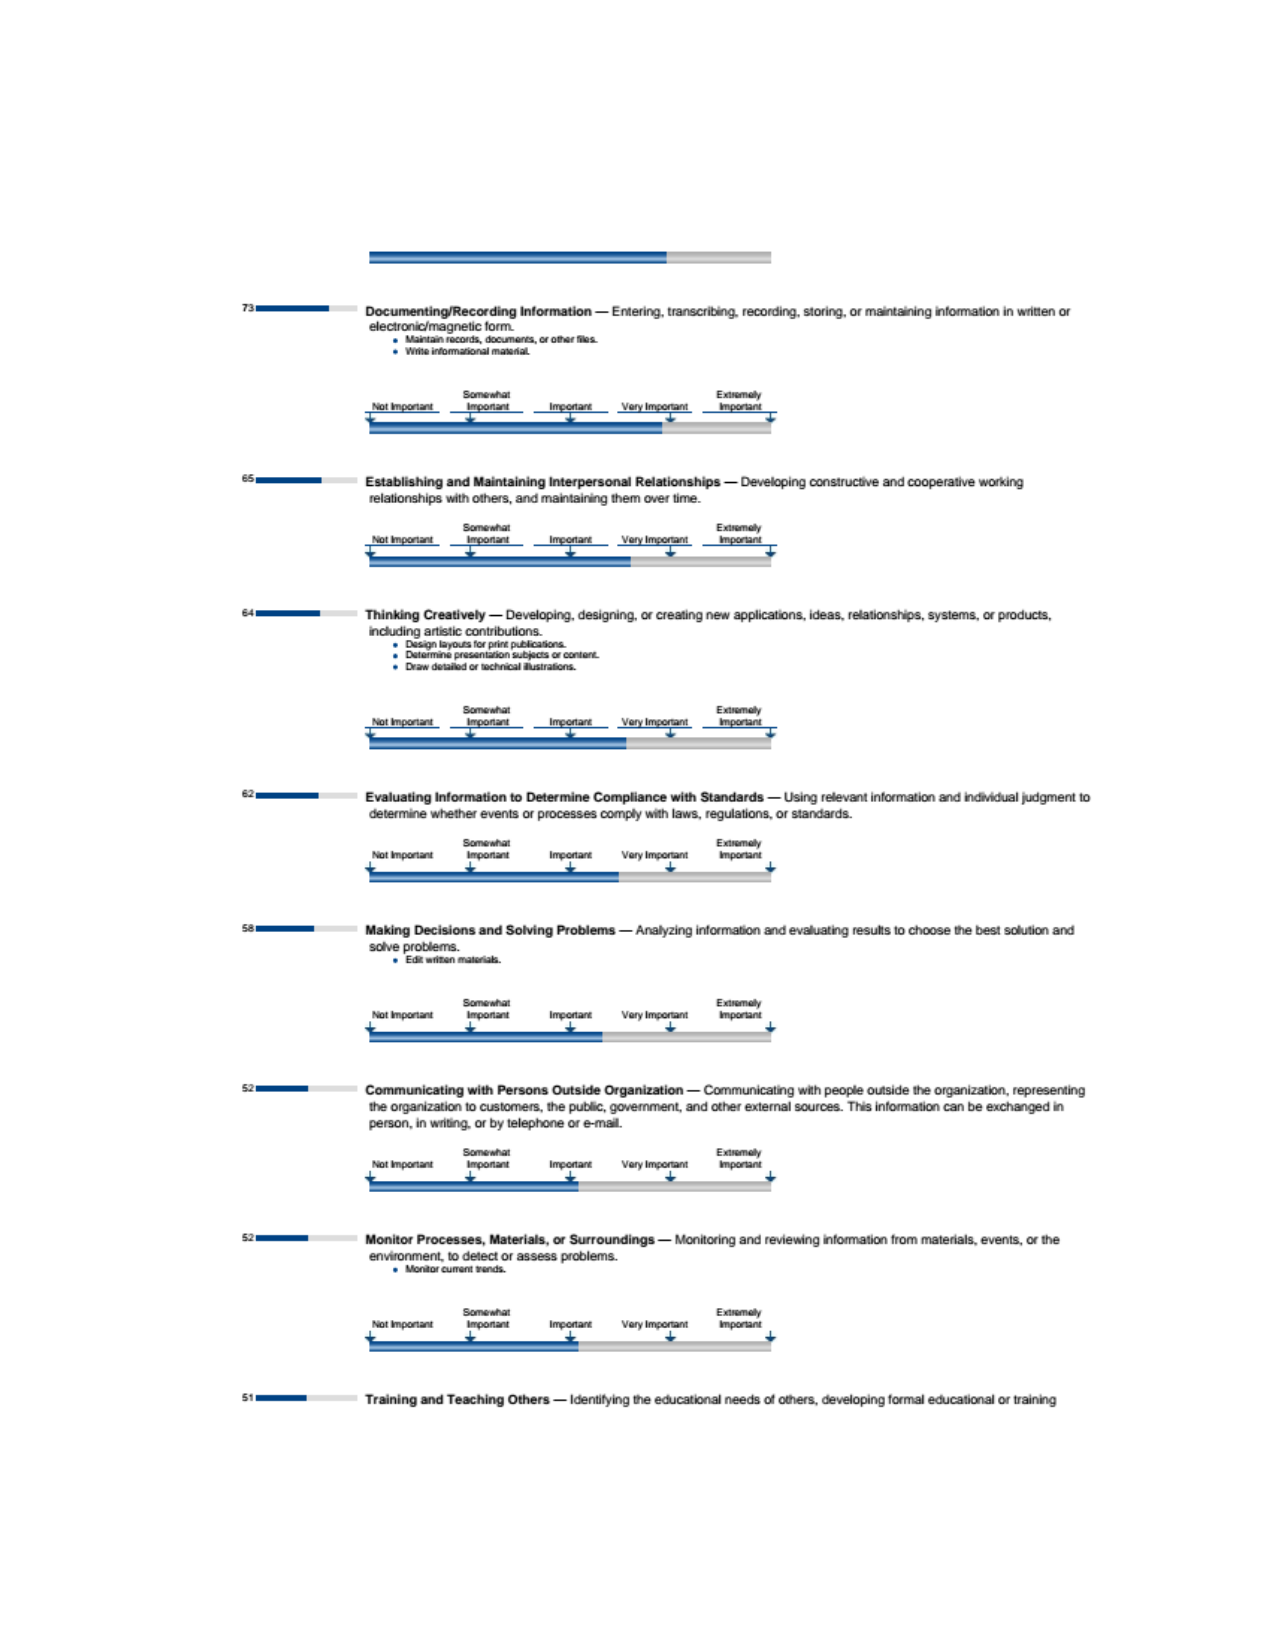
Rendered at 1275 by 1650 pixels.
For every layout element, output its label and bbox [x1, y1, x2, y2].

picture [150, 210, 1121, 1467]
